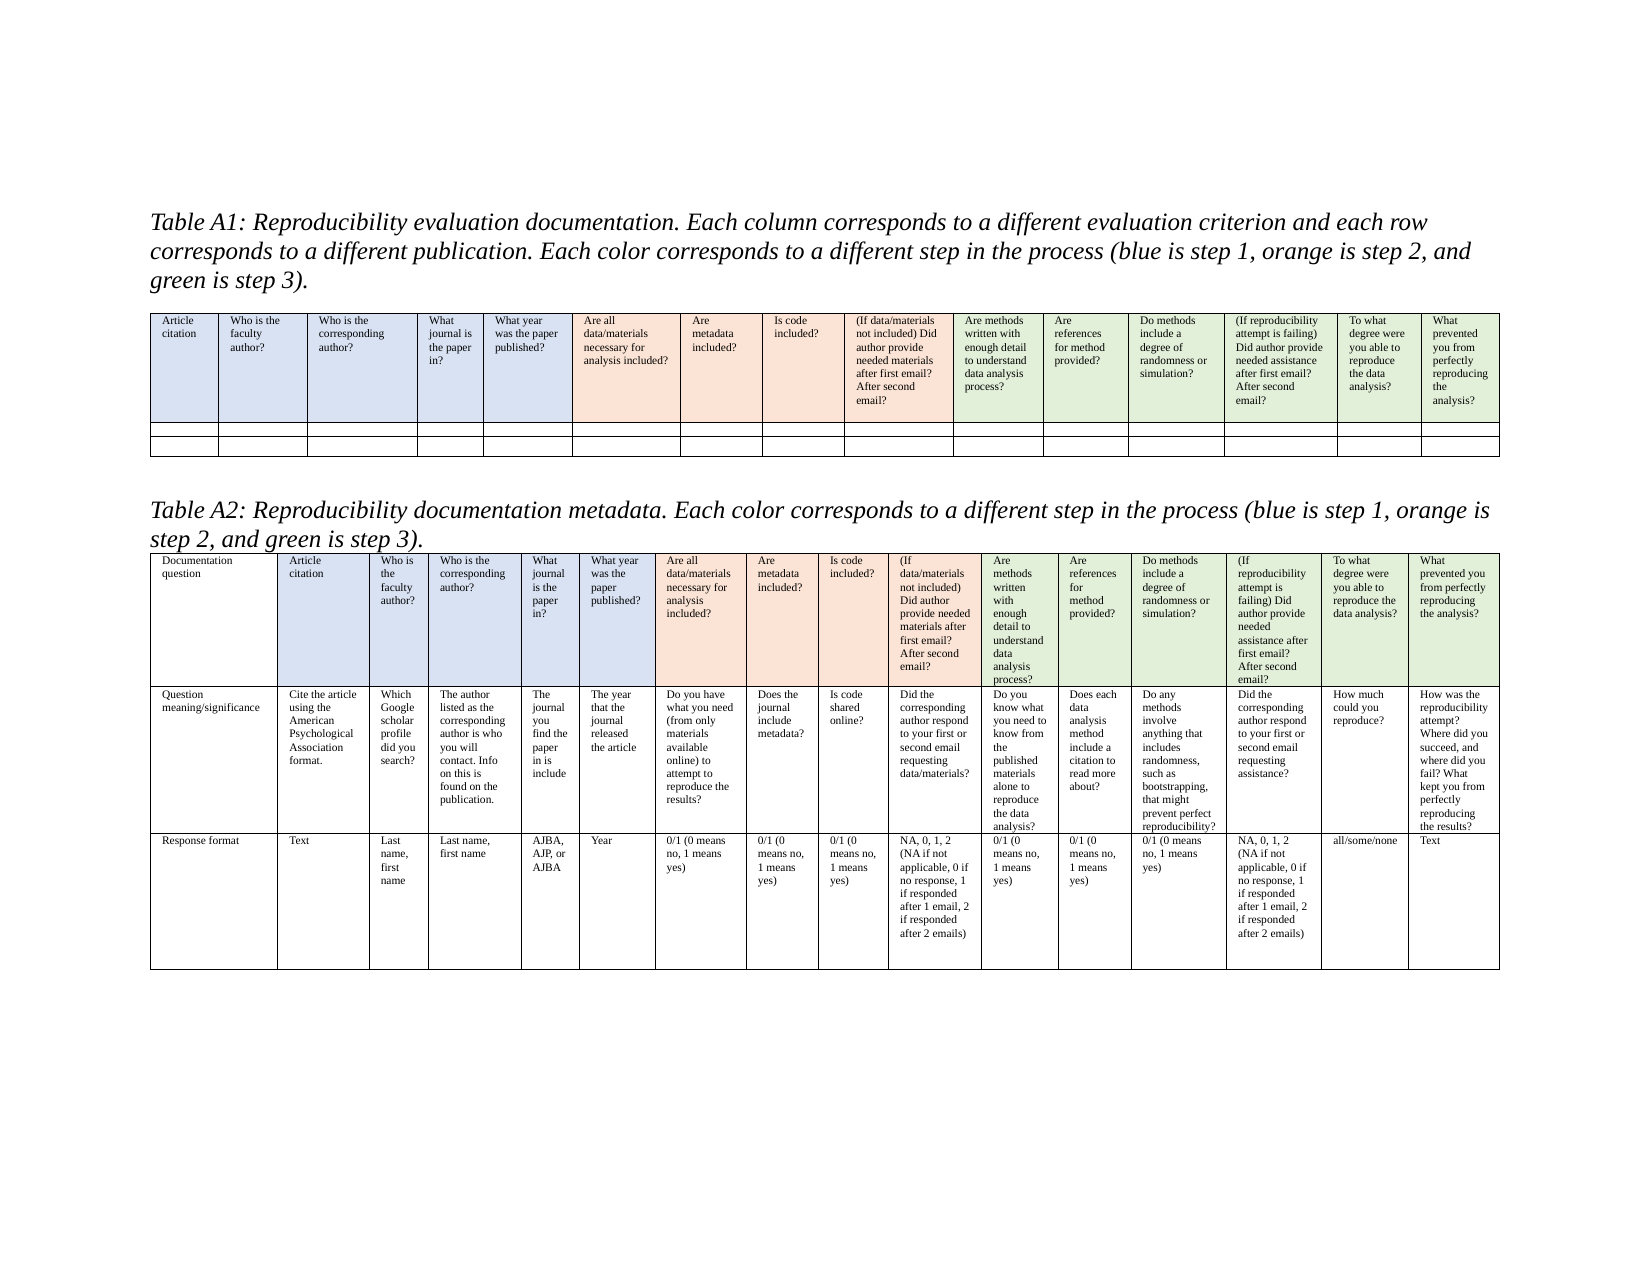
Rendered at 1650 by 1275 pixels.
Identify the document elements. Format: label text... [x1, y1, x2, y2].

table_header Who is the corresponding author? [429, 554, 521, 686]
table_header Are methods written with enough detail to understand data analysis process? [982, 554, 1058, 686]
table_cell Response format [151, 834, 277, 969]
table_cell all/some/none [1322, 834, 1408, 969]
table_cell Did the corresponding author respond to your first or second email requesting data/materials? [889, 687, 981, 833]
table_cell [1129, 423, 1224, 436]
table_cell [484, 437, 572, 456]
table_cell [681, 423, 762, 436]
table_header What year was the paper published? [580, 554, 655, 686]
table_header Is code included? [819, 554, 888, 686]
table_cell [308, 437, 417, 456]
text Table A1: Reproducibility evaluation documentation. Each column corresponds to a different evaluation criterion and each row corresponds to a different publication. Each color corresponds to a different step in the process (blue is step 1, orange is step 2, and green is step 3). [150, 207, 1500, 294]
table_header (If reproducibility attempt is failing) Did author provide needed assistance after first email? After second email? [1227, 554, 1321, 686]
table_cell 0/1 (0 means no, 1 means yes) [1132, 834, 1226, 969]
table_cell [1422, 437, 1499, 456]
table_cell 0/1 (0 means no, 1 means yes) [982, 834, 1058, 969]
table_cell [1338, 423, 1421, 436]
table_header Are metadata included? [681, 314, 762, 422]
table_header What journal is the paper in? [418, 314, 483, 422]
table_cell [1044, 437, 1128, 456]
table_cell [954, 423, 1043, 436]
table_cell [219, 437, 307, 456]
table_header (If data/materials not included) Did author provide needed materials after first email? After second email? [889, 554, 981, 686]
table_header (If data/materials not included) Did author provide needed materials after first email? After second email? [845, 314, 953, 422]
table_header Who is the corresponding author? [308, 314, 417, 422]
table_cell Text [278, 834, 369, 969]
table_cell [1225, 437, 1337, 456]
table_cell Text [1409, 834, 1499, 969]
table_cell [1129, 437, 1224, 456]
table_cell [1338, 437, 1421, 456]
table_cell [681, 437, 762, 456]
table_cell [763, 437, 844, 456]
table_header Are references for method provided? [1059, 554, 1131, 686]
table_header To what degree were you able to reproduce the data analysis? [1322, 554, 1408, 686]
table_header Article citation [151, 314, 218, 422]
table_cell Did the corresponding author respond to your first or second email requesting assistance? [1227, 687, 1321, 833]
table_cell [1044, 423, 1128, 436]
table_header Are all data/materials necessary for analysis included? [656, 554, 746, 686]
table_header (If reproducibility attempt is failing) Did author provide needed assistance after first email? After second email? [1225, 314, 1337, 422]
table_header What prevented you from perfectly reproducing the analysis? [1422, 314, 1499, 422]
table_header Is code included? [763, 314, 844, 422]
table_cell [418, 423, 483, 436]
table_header Are all data/materials necessary for analysis included? [573, 314, 680, 422]
table_header Do methods include a degree of randomness or simulation? [1129, 314, 1224, 422]
table_cell Does the journal include metadata? [747, 687, 818, 833]
table_cell Last name, first name [429, 834, 521, 969]
table_cell Do any methods involve anything that includes randomness, such as bootstrapping, that might prevent perfect reproducibility? [1132, 687, 1226, 833]
table_cell [1225, 423, 1337, 436]
table_cell Is code shared online? [819, 687, 888, 833]
table_cell 0/1 (0 means no, 1 means yes) [1059, 834, 1131, 969]
table_cell [418, 437, 483, 456]
table_cell NA, 0, 1, 2 (NA if not applicable, 0 if no response, 1 if responded after 1 email, 2 if responded after 2 emails) [889, 834, 981, 969]
table_cell [484, 423, 572, 436]
table_cell The author listed as the corresponding author is who you will contact. Info on this is found on the publication. [429, 687, 521, 833]
table_header What year was the paper published? [484, 314, 572, 422]
text Table A2: Reproducibility documentation metadata. Each color corresponds to a different step in the process (blue is step 1, orange is step 2, and green is step 3). [150, 495, 1500, 553]
table_header To what degree were you able to reproduce the data analysis? [1338, 314, 1421, 422]
table_cell [763, 423, 844, 436]
table_cell Do you have what you need (from only materials available online) to attempt to reproduce the results? [656, 687, 746, 833]
table_header Are references for method provided? [1044, 314, 1128, 422]
table_cell Does each data analysis method include a citation to read more about? [1059, 687, 1131, 833]
table_cell How much could you reproduce? [1322, 687, 1408, 833]
table_cell [845, 423, 953, 436]
table_cell [954, 437, 1043, 456]
table_cell Cite the article using the American Psychological Association format. [278, 687, 369, 833]
table_cell Which Google scholar profile did you search? [370, 687, 428, 833]
table_cell 0/1 (0 means no, 1 means yes) [656, 834, 746, 969]
table_cell The year that the journal released the article [580, 687, 655, 833]
table_cell Last name, first name [370, 834, 428, 969]
table_header Article citation [278, 554, 369, 686]
table_cell [1422, 423, 1499, 436]
table_cell [573, 423, 680, 436]
table_cell 0/1 (0 means no, 1 means yes) [747, 834, 818, 969]
table_cell 0/1 (0 means no, 1 means yes) [819, 834, 888, 969]
table_cell The journal you find the paper in is include [522, 687, 579, 833]
table_cell Do you know what you need to know from the published materials alone to reproduce the data analysis? [982, 687, 1058, 833]
table_header Do methods include a degree of randomness or simulation? [1132, 554, 1226, 686]
table_header Documentation question [151, 554, 277, 686]
table_cell How was the reproducibility attempt? Where did you succeed, and where did you fail? What kept you from perfectly reproducing the results? [1409, 687, 1499, 833]
table_cell [219, 423, 307, 436]
table_header Are metadata included? [747, 554, 818, 686]
table_cell Year [580, 834, 655, 969]
table_header What journal is the paper in? [522, 554, 579, 686]
table_header Who is the faculty author? [370, 554, 428, 686]
table_cell Question meaning/significance [151, 687, 277, 833]
table_cell [845, 437, 953, 456]
table_cell NA, 0, 1, 2 (NA if not applicable, 0 if no response, 1 if responded after 1 email, 2 if responded after 2 emails) [1227, 834, 1321, 969]
table_cell [151, 437, 218, 456]
table_header Who is the faculty author? [219, 314, 307, 422]
table_cell [151, 423, 218, 436]
table_cell AJBA, AJP, or AJBA [522, 834, 579, 969]
table_header What prevented you from perfectly reproducing the analysis? [1409, 554, 1499, 686]
table_cell [573, 437, 680, 456]
table_header Are methods written with enough detail to understand data analysis process? [954, 314, 1043, 422]
table_cell [308, 423, 417, 436]
